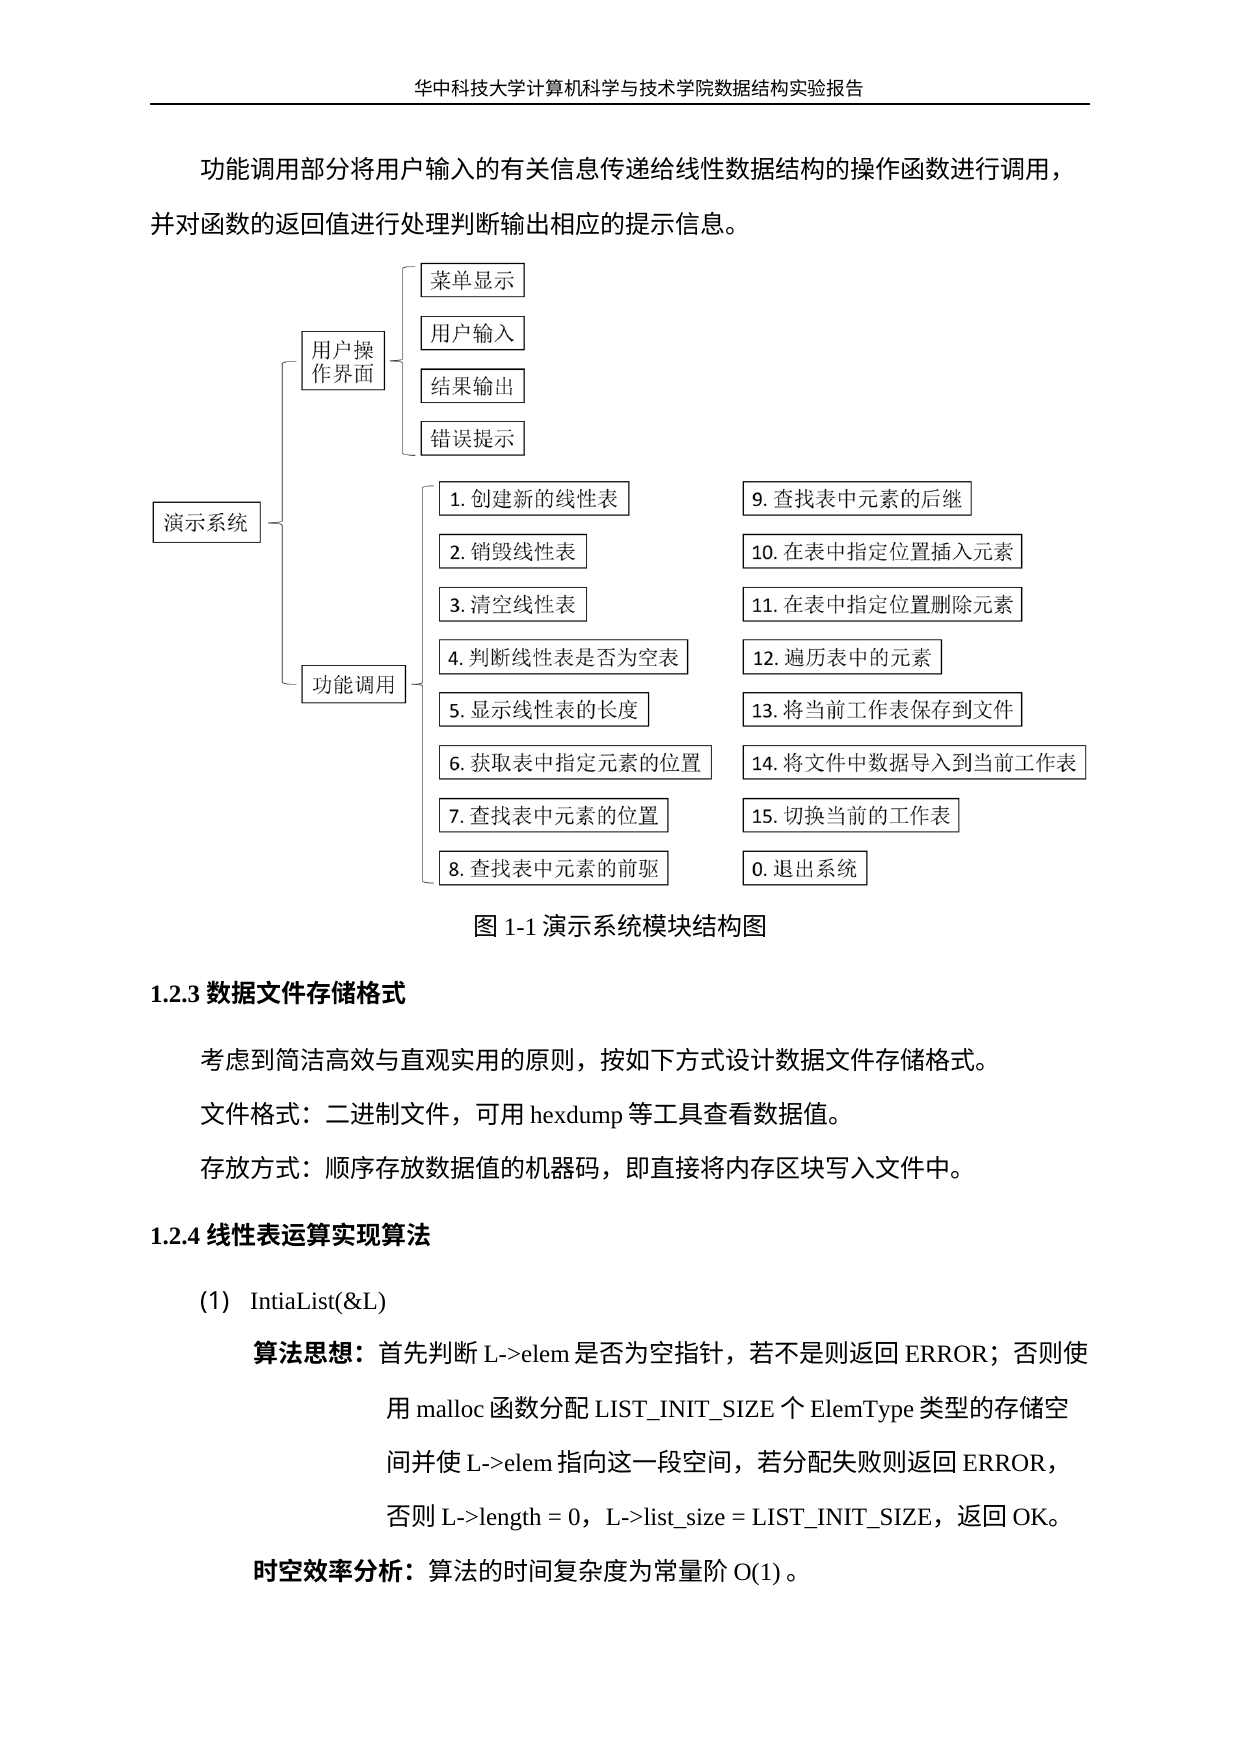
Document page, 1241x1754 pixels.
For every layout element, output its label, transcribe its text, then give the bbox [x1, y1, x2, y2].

title 图1-1演示系统模块结构图 [150, 906, 1090, 943]
text 功能调用部分将用户输入的有关信息传递给线性数据结构的操作函数进行调用，并对函数的返回值进行处理判断输出相应的提示信息。 [150, 150, 1090, 241]
picture [151, 258, 1090, 894]
text 时空效率分析：算法的时间复杂度为常量阶O(1) 。 [253, 1551, 1090, 1587]
text 存放方式：顺序存放数据值的机器码，即直接将内存区块写入文件中。 [150, 1149, 1090, 1185]
text 考虑到简洁高效与直观实用的原则，按如下方式设计数据文件存储格式。 [150, 1040, 1090, 1076]
subtitle 1.2.4 线性表运算实现算法 [150, 1216, 1090, 1252]
subtitle 1.2.3 数据文件存储格式 [150, 973, 1090, 1009]
text 算法思想：首先判断L->elem是否为空指针，若不是则返回ERROR；否则使用malloc函数分配LIST_INIT_SIZE个ElemType类型的存储空间并使L->elem指向这一段空间，若分配失败则返回ERROR，否则L->length = 0，L->list_size = LIST_INIT_SIZE，返回OK。 [253, 1334, 1090, 1533]
list IntiaList(&L) [200, 1283, 1090, 1317]
text 文件格式：二进制文件，可用hexdump等工具查看数据值。 [150, 1094, 1090, 1131]
